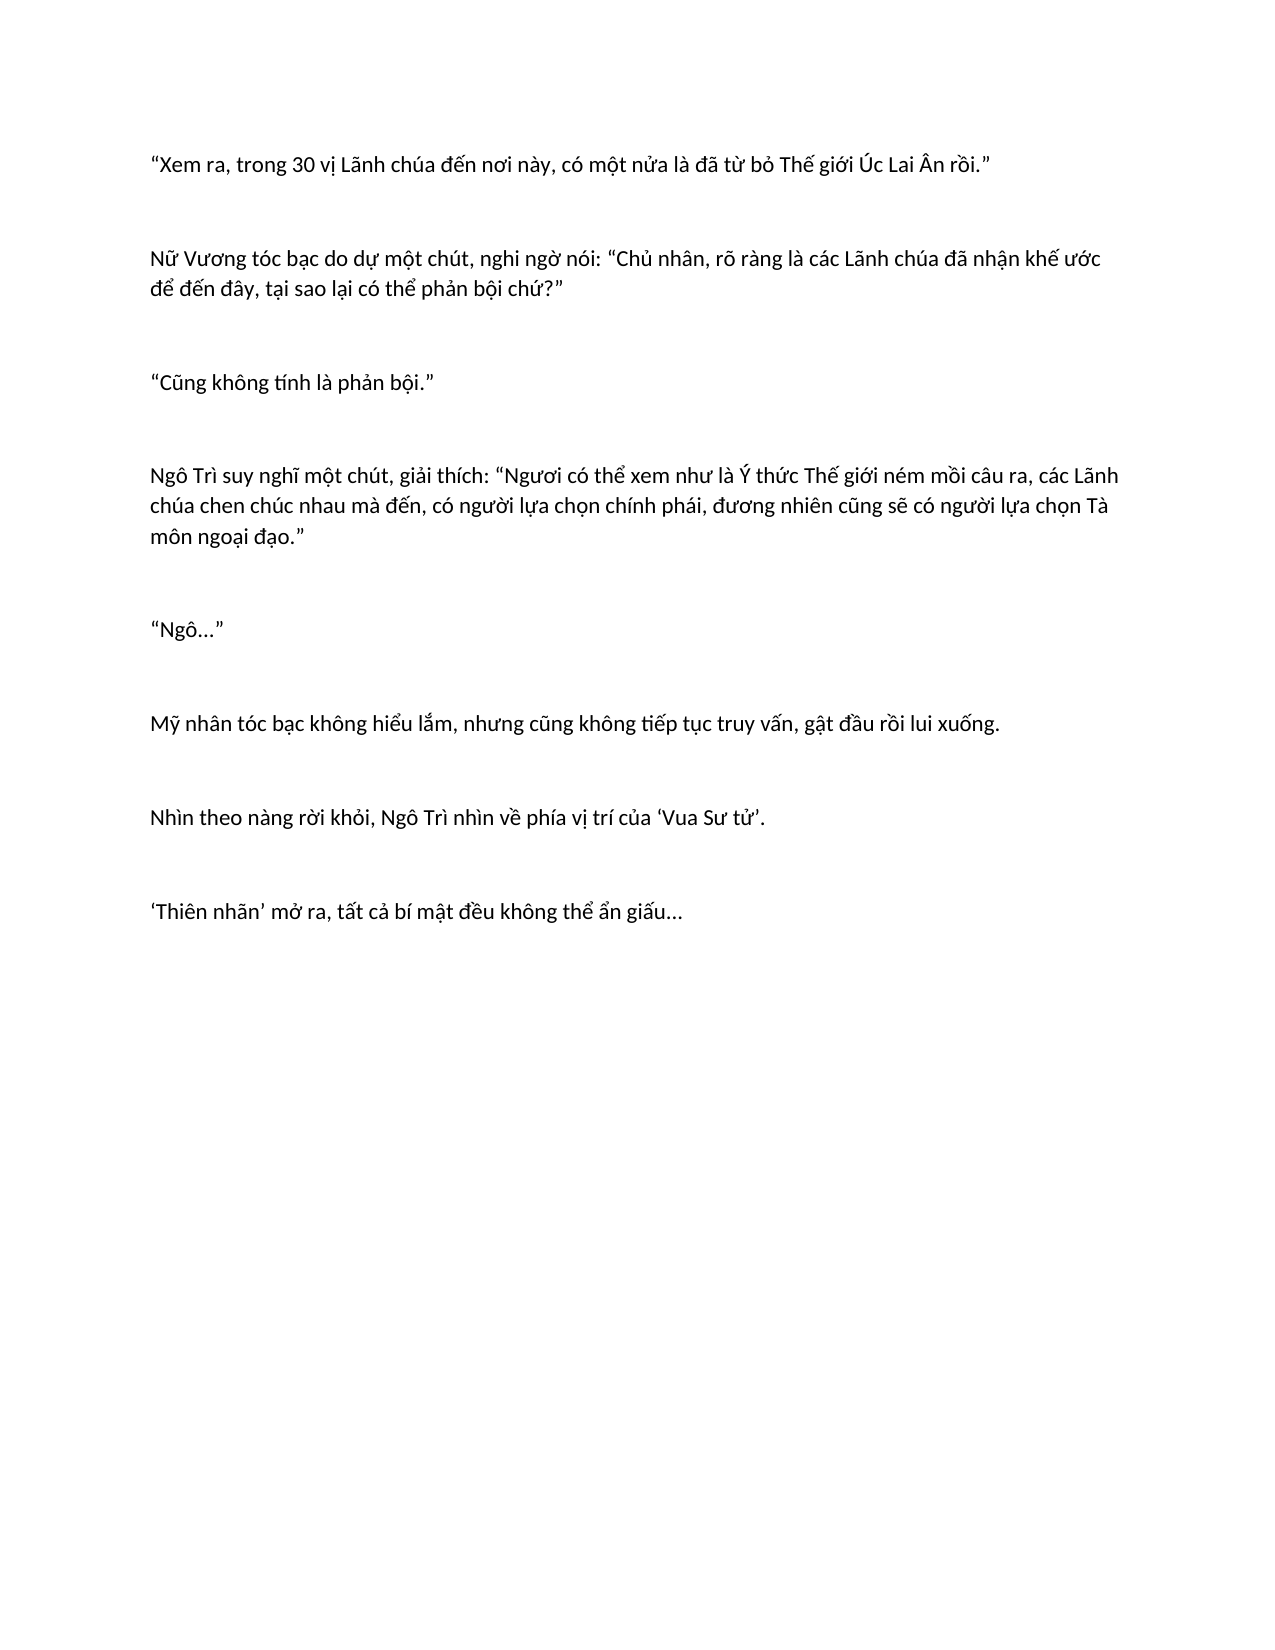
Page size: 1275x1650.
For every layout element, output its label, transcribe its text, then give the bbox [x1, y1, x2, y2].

text Nhìn theo nàng rời khỏi, Ngô Trì nhìn về phía vị trí của ‘Vua Sư tử’. [150, 803, 1125, 831]
text Nữ Vương tóc bạc do dự một chút, nghi ngờ nói: “Chủ nhân, rõ ràng là các Lãnh chúa đã nhận khế ước để đến đây, tại sao lại có thể phản bội chứ?” [150, 244, 1125, 302]
text Ngô Trì suy nghĩ một chút, giải thích: “Ngươi có thể xem như là Ý thức Thế giới ném mồi câu ra, các Lãnh chúa chen chúc nhau mà đến, có người lựa chọn chính phái, đương nhiên cũng sẽ có người lựa chọn Tà môn ngoại đạo.” [150, 461, 1125, 550]
text “Xem ra, trong 30 vị Lãnh chúa đến nơi này, có một nửa là đã từ bỏ Thế giới Úc Lai Ân rồi.” [150, 150, 1125, 178]
text “Ngô...” [150, 616, 1125, 644]
text Mỹ nhân tóc bạc không hiểu lắm, nhưng cũng không tiếp tục truy vấn, gật đầu rồi lui xuống. [150, 709, 1125, 737]
text “Cũng không tính là phản bội.” [150, 368, 1125, 396]
text ‘Thiên nhãn’ mở ra, tất cả bí mật đều không thể ẩn giấu... [150, 897, 1125, 925]
